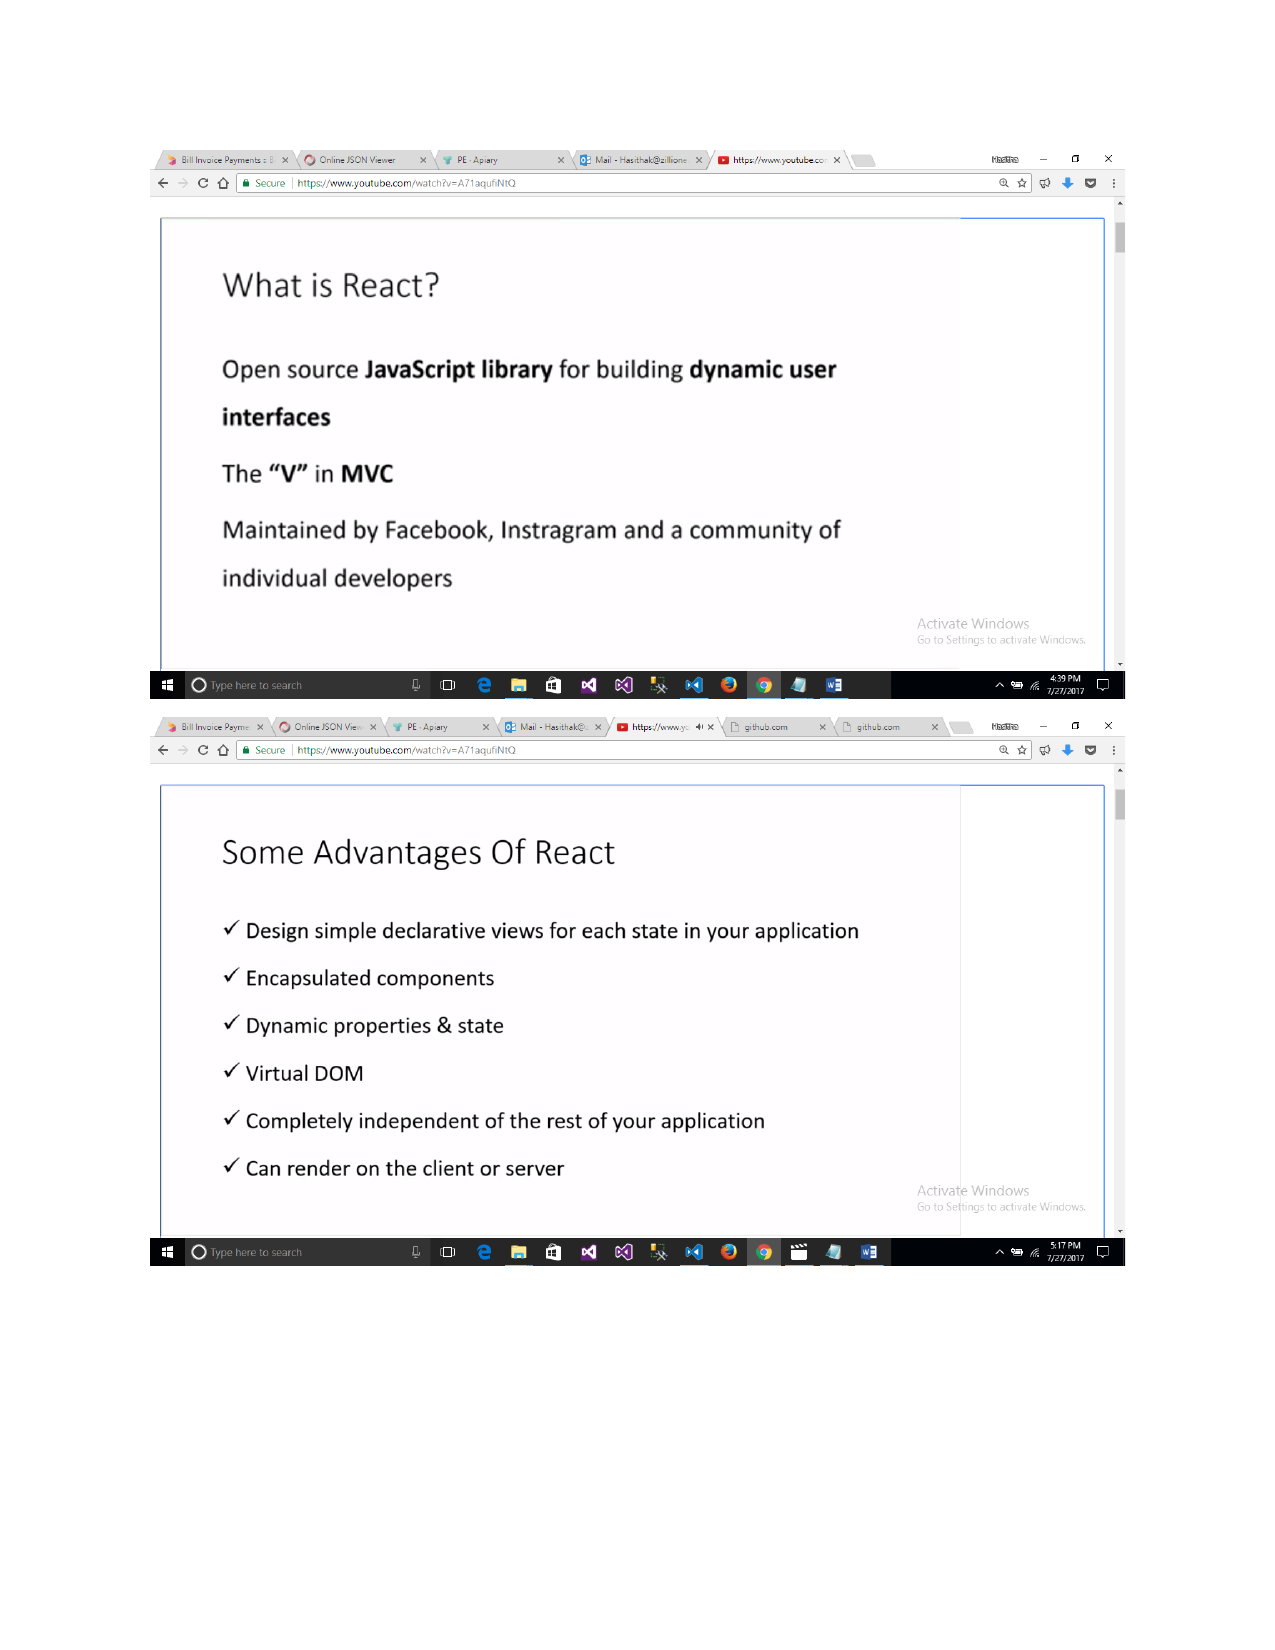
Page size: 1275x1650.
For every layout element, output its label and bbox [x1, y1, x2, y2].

picture [150, 717, 1125, 1266]
picture [150, 150, 1125, 699]
